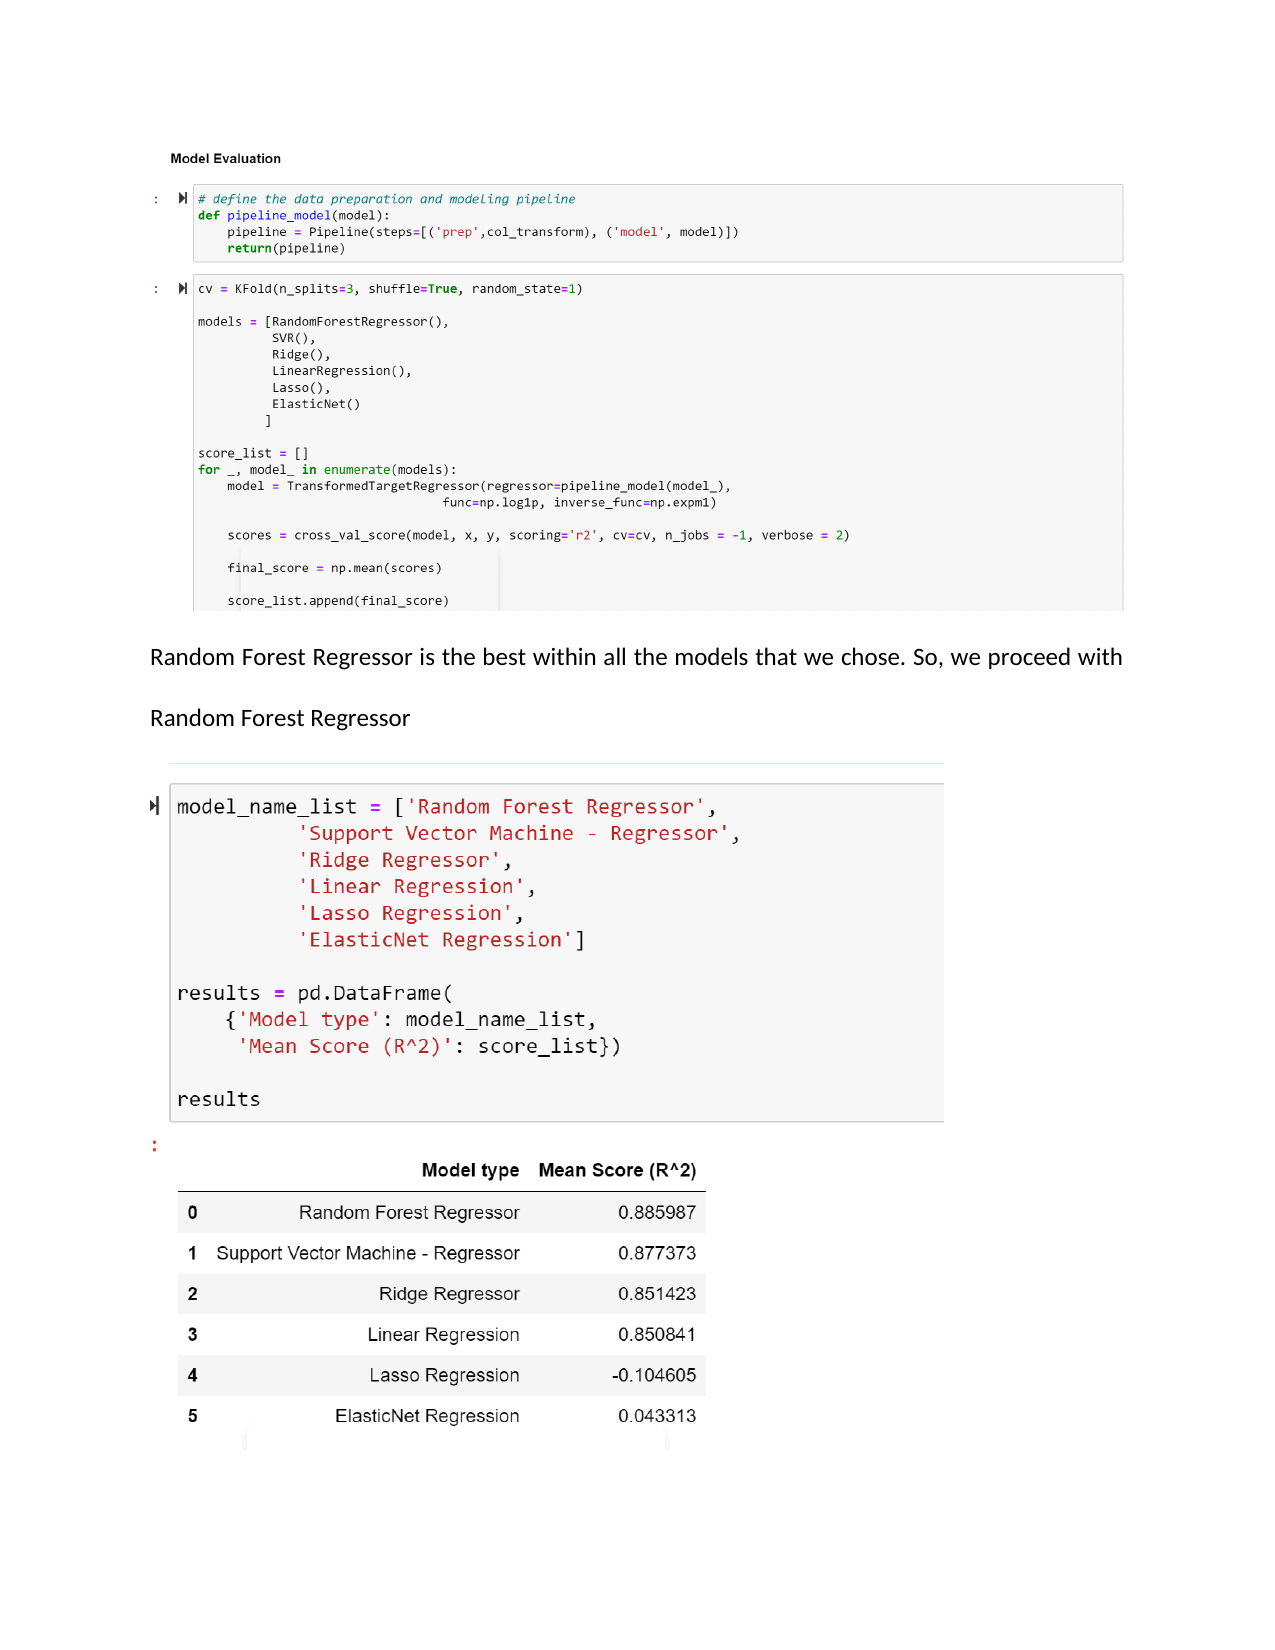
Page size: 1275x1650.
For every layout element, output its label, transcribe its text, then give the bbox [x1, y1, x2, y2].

text Random Forest Regressor is the best within all the models that we chose. So, we proceed with Random Forest Regressor [150, 641, 1125, 733]
picture [150, 763, 944, 1450]
picture [150, 150, 1125, 611]
